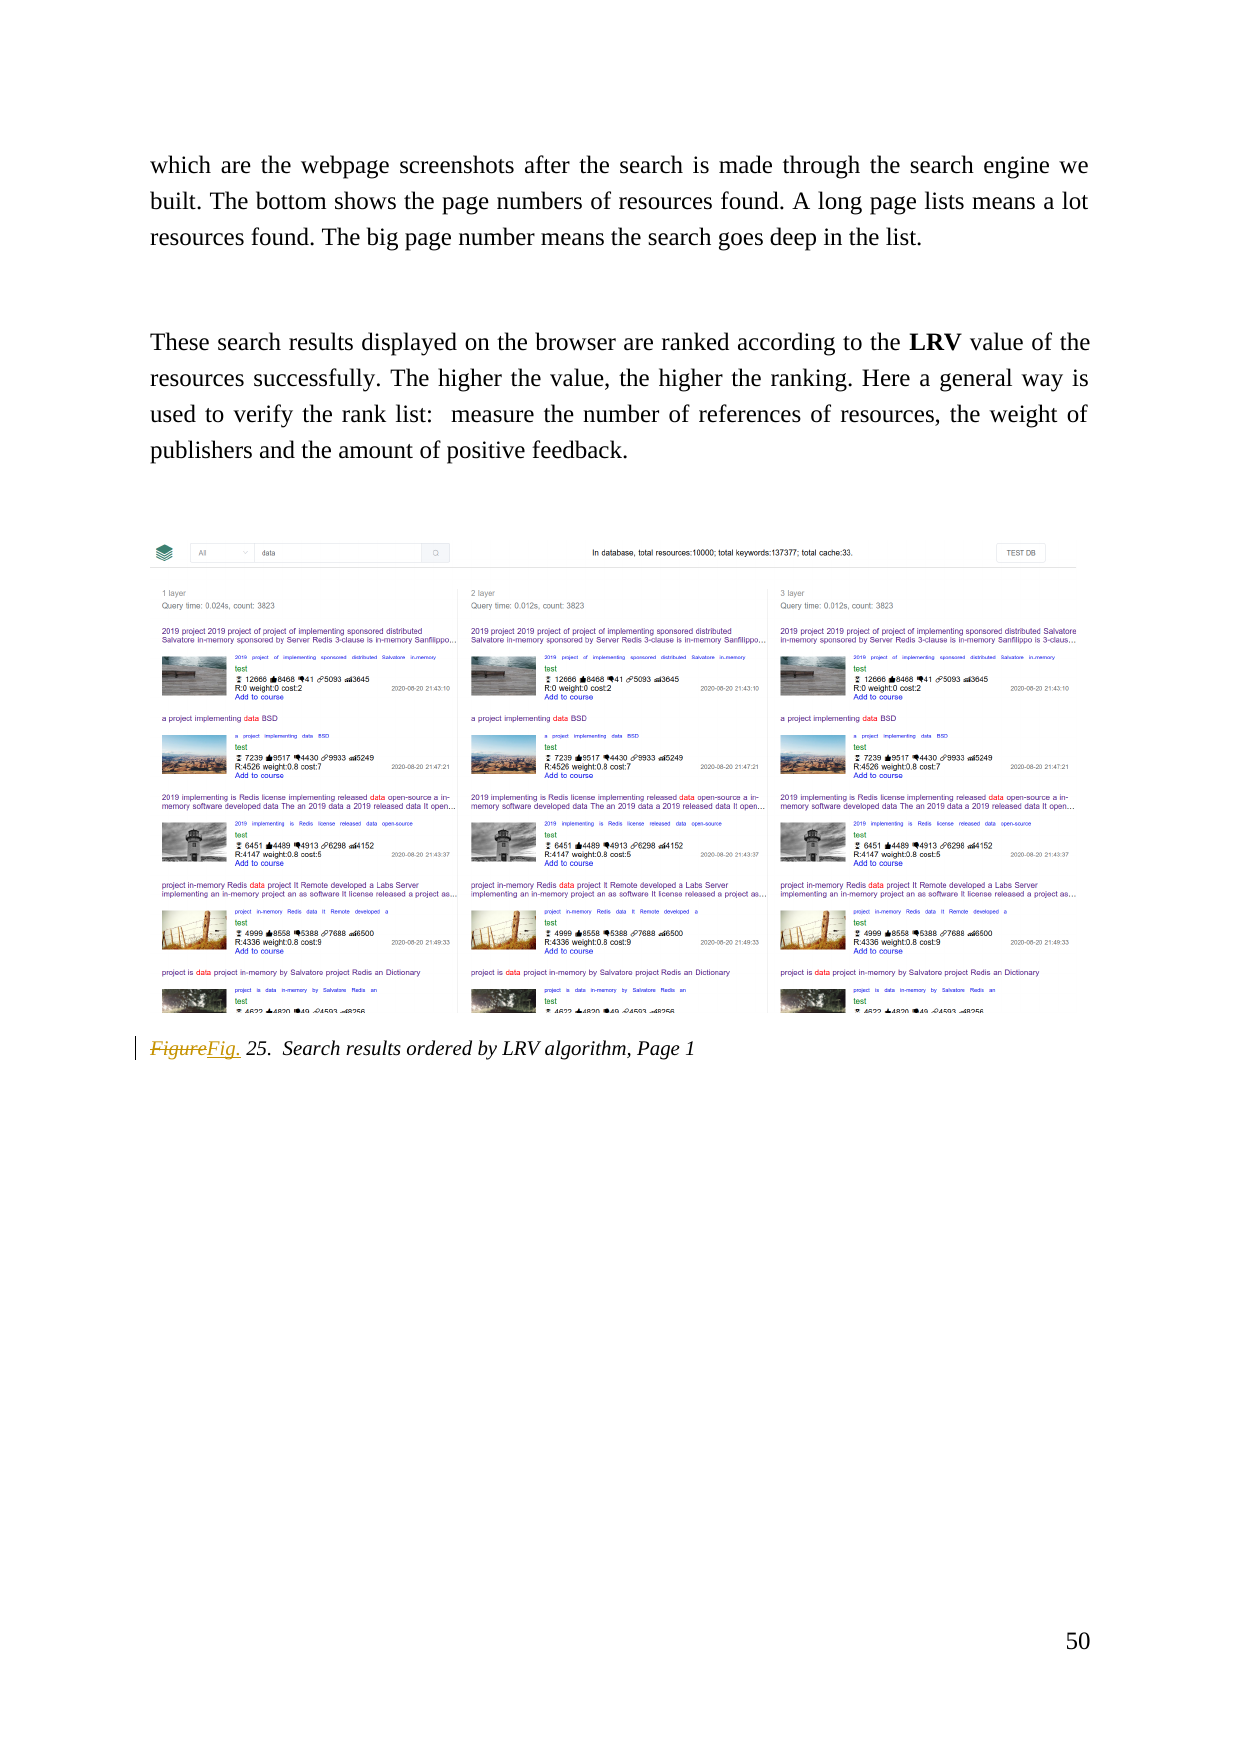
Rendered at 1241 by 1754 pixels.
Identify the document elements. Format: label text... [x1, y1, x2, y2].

text 25. Search results ordered by LRV algorithm, Page 1 [150, 1036, 1090, 1060]
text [150, 150, 1090, 251]
picture [150, 540, 1077, 1013]
text These search results displayed on the browser are ranked according to the LRV value of the resources successfully. The higher the value, the higher the ranking. Here a general way is used to verify the rank list: measure the number of references of resources, the weight of publishers and the amount of positive feedback. [150, 327, 1090, 464]
